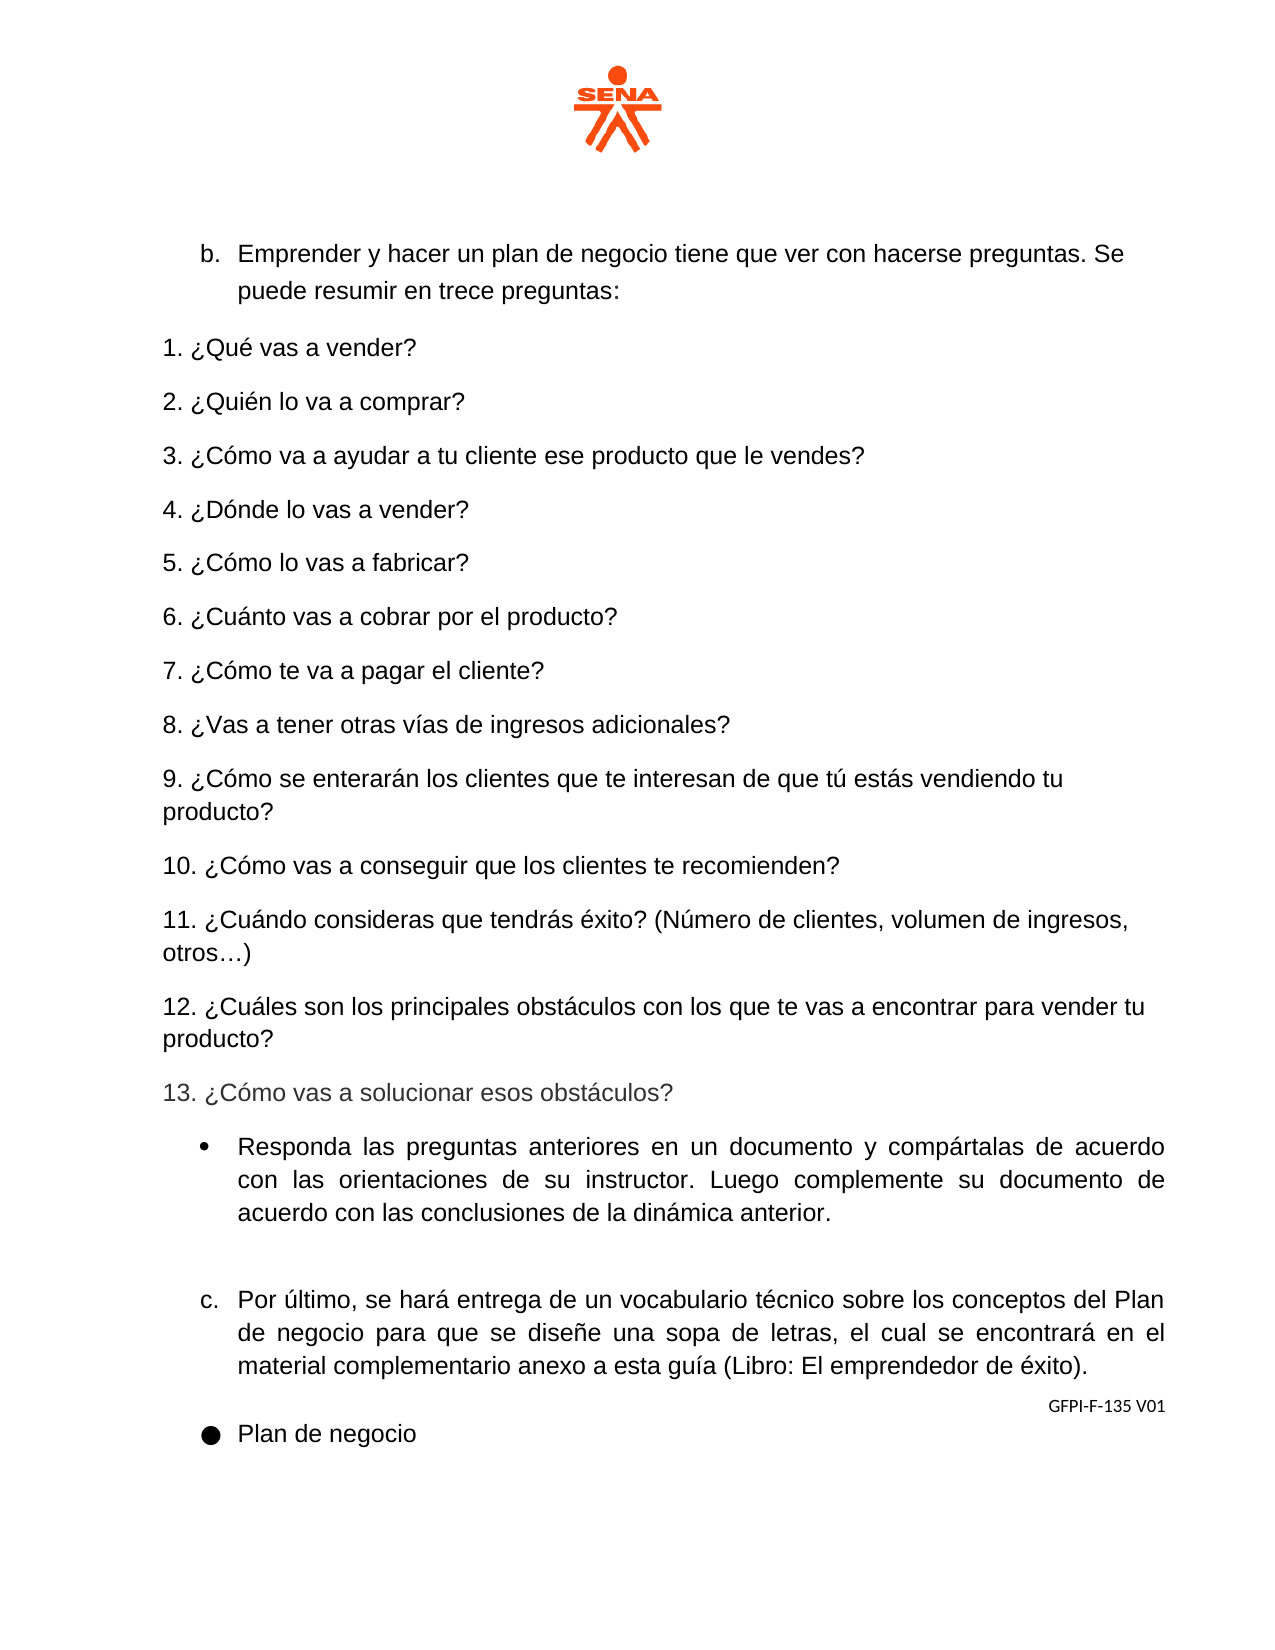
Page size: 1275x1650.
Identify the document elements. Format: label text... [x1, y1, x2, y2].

text 10. ¿Cómo vas a conseguir que los clientes te recomienden? [162, 851, 1167, 879]
text 5. ¿Cómo lo vas a fabricar? [162, 548, 1167, 577]
text 2. ¿Quién lo va a comprar? [162, 387, 1167, 416]
text 7. ¿Cómo te va a pagar el cliente? [162, 656, 1167, 685]
text 13. ¿Cómo vas a solucionar esos obstáculos? [162, 1078, 1167, 1107]
text 11. ¿Cuándo consideras que tendrás éxito? (Número de clientes, volumen de ingresos, otros…) [162, 904, 1167, 966]
list Responda las preguntas anteriores en un documento y compártalas de acuerdo con las orientaciones de su instructor. Luego complemente su documento de acuerdo con las conclusiones de la dinámica anterior. [200, 1132, 1167, 1227]
text 12. ¿Cuáles son los principales obstáculos con los que te vas a encontrar para vender tu producto? [162, 991, 1167, 1053]
list Plan de negocio [200, 1405, 1167, 1456]
text 3. ¿Cómo va a ayudar a tu cliente ese producto que le vendes? [162, 441, 1167, 469]
list Emprender y hacer un plan de negocio tiene que ver con hacerse preguntas. Se puede resumir en trece preguntas: [200, 239, 1167, 307]
picture [564, 62, 668, 157]
text 6. ¿Cuánto vas a cobrar por el producto? [162, 602, 1167, 631]
list Por último, se hará entrega de un vocabulario técnico sobre los conceptos del Plan de negocio para que se diseñe una sopa de letras, el cual se encontrará en el material complementario anexo a esta guía (Libro: El emprendedor de éxito). [200, 1285, 1167, 1380]
text 1. ¿Qué vas a vender? [162, 333, 1167, 362]
text 8. ¿Vas a tener otras vías de ingresos adicionales? [162, 710, 1167, 739]
text 4. ¿Dónde lo vas a vender? [162, 494, 1167, 523]
text 9. ¿Cómo se enterarán los clientes que te interesan de que tú estás vendiendo tu producto? [162, 764, 1167, 826]
